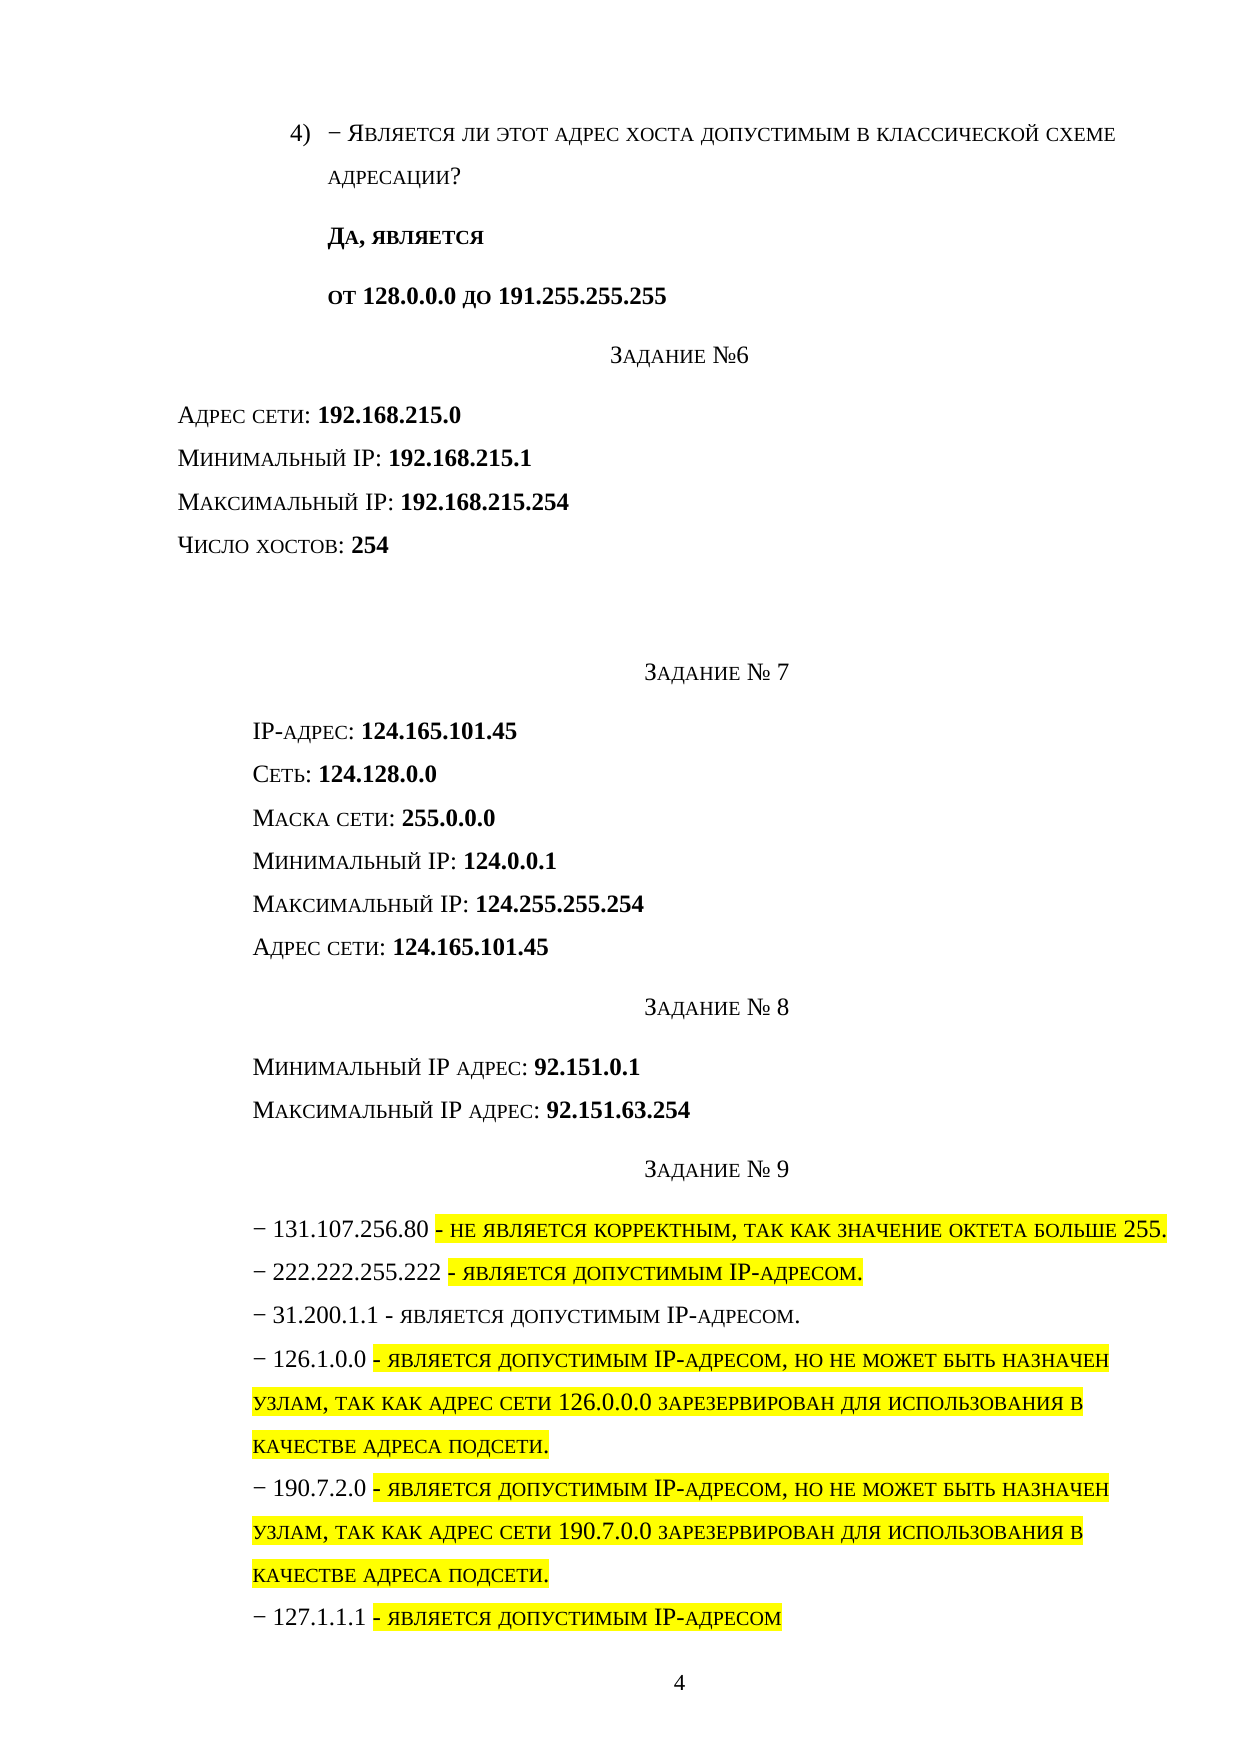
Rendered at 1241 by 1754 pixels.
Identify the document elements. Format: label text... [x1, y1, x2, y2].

text Адрес сети: 192.168.215.0 Минимальный IP: 192.168.215.1 Максимальный IP: 192.168.215.254 Число хостов: 254 [177, 400, 1181, 558]
text Задание № 9 [252, 1154, 1181, 1183]
text Минимальный IP адрес: 92.151.0.1 Максимальный IP адрес: 92.151.63.254 [252, 1052, 1181, 1123]
text IP-адрес: 124.165.101.45 Сеть: 124.128.0.0 Маска сети: 255.0.0.0 Минимальный IP: 124.0.0.1 Максимальный IP: 124.255.255.254 Адрес сети: 124.165.101.45 [252, 716, 1181, 961]
list − Является ли этот адрес хоста допустимым в классической схеме адресации? [290, 118, 1181, 190]
text Да, является [327, 221, 1181, 250]
text Задание № 7 [252, 657, 1181, 685]
text Задание № 8 [252, 992, 1181, 1021]
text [252, 1214, 1181, 1631]
text от 128.0.0.0 до 191.255.255.255 [327, 281, 1181, 309]
text Задание №6 [177, 341, 1181, 369]
